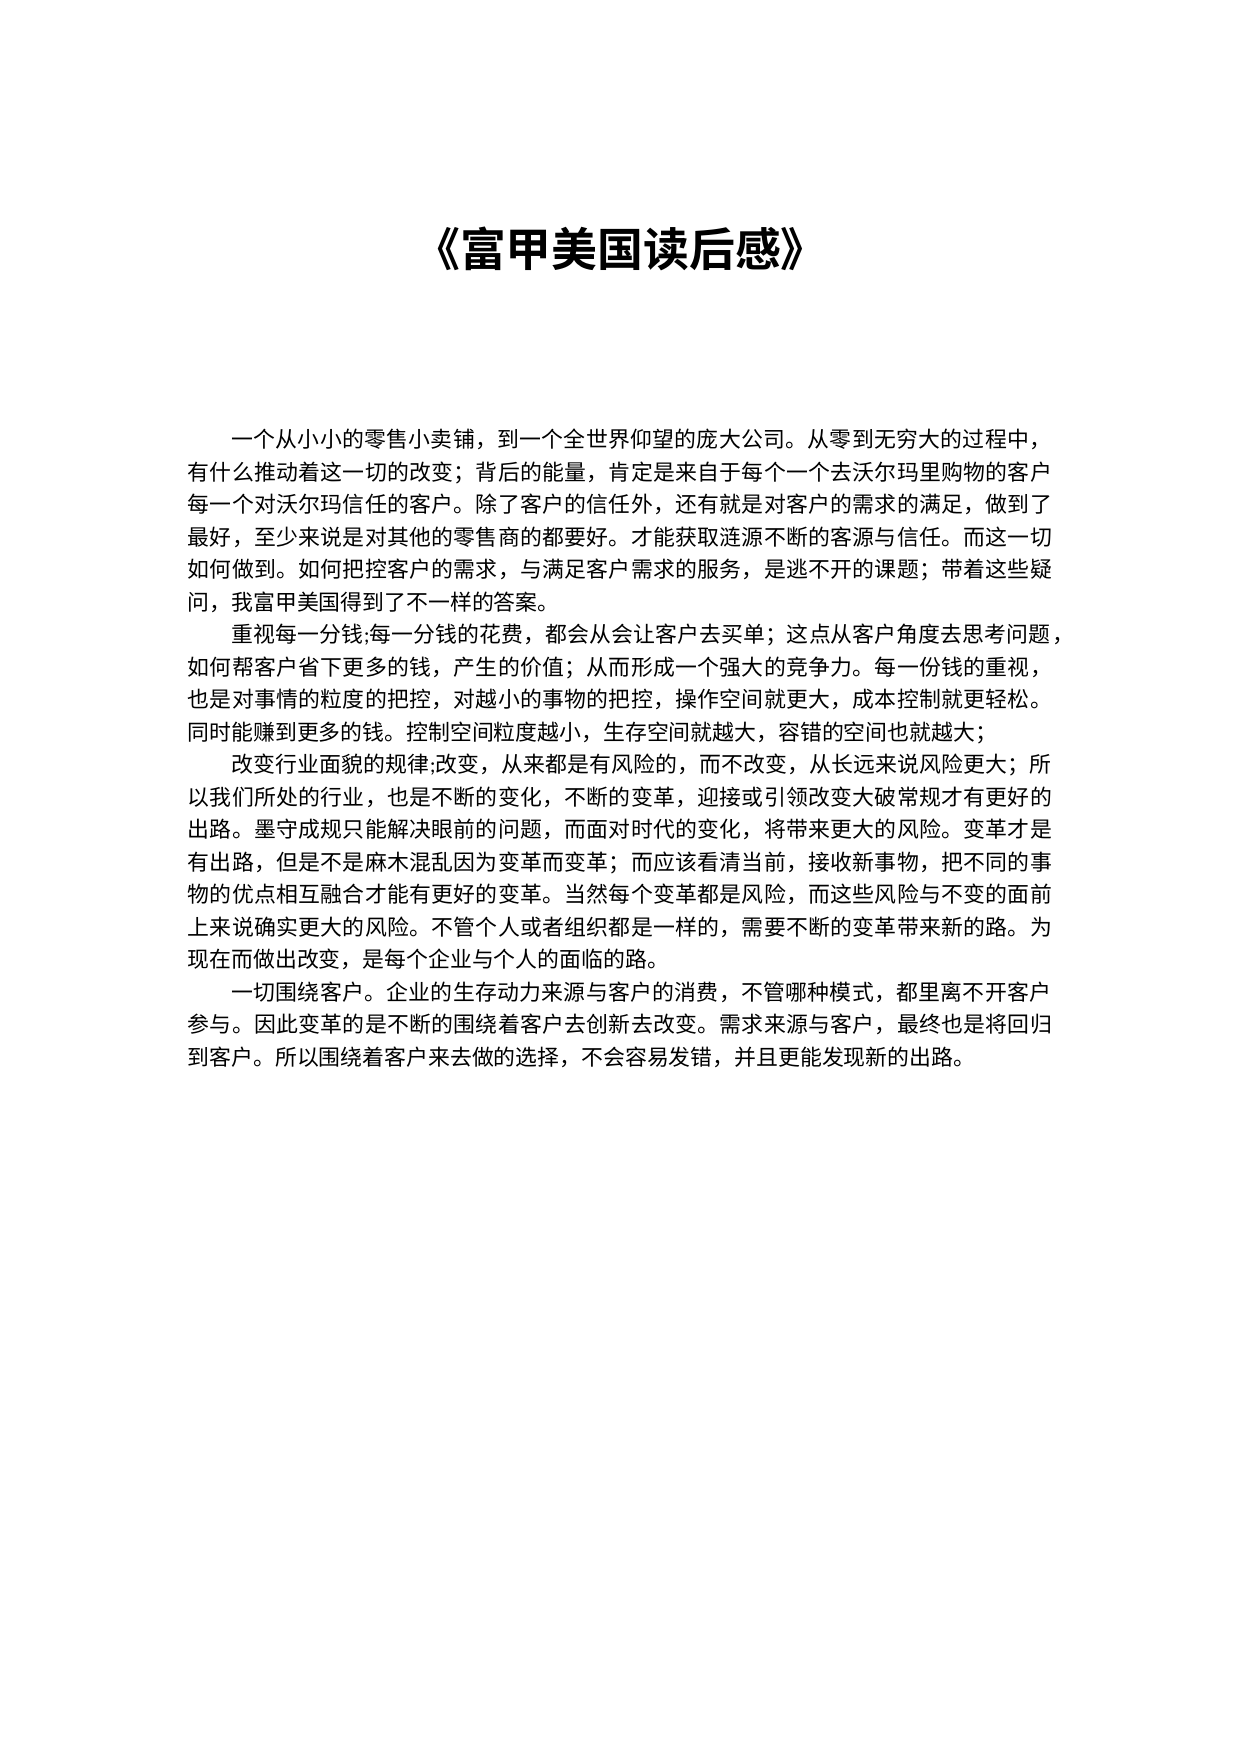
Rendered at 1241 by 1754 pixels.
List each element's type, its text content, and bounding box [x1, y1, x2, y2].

text 一切围绕客户。企业的生存动力来源与客户的消费，不管哪种模式，都里离不开客户参与。因此变革的是不断的围绕着客户去创新去改变。需求来源与客户，最终也是将回归到客户。所以围绕着客户来去做的选择，不会容易发错，并且更能发现新的出路。 [187, 974, 1053, 1072]
subtitle 《富甲美国读后感》 [187, 197, 1053, 295]
text 改变行业面貌的规律;改变，从来都是有风险的，而不改变，从长远来说风险更大；所以我们所处的行业，也是不断的变化，不断的变革，迎接或引领改变大破常规才有更好的出路。墨守成规只能解决眼前的问题，而面对时代的变化，将带来更大的风险。变革才是有出路，但是不是麻木混乱因为变革而变革；而应该看清当前，接收新事物，把不同的事物的优点相互融合才能有更好的变革。当然每个变革都是风险，而这些风险与不变的面前上来说确实更大的风险。不管个人或者组织都是一样的，需要不断的变革带来新的路。为现在而做出改变，是每个企业与个人的面临的路。 [187, 747, 1053, 974]
text 重视每一分钱;每一分钱的花费，都会从会让客户去买单；这点从客户角度去思考问题，如何帮客户省下更多的钱，产生的价值；从而形成一个强大的竞争力。每一份钱的重视，也是对事情的粒度的把控，对越小的事物的把控，操作空间就更大，成本控制就更轻松。同时能赚到更多的钱。控制空间粒度越小，生存空间就越大，容错的空间也就越大； [187, 617, 1053, 747]
text 一个从小小的零售小卖铺，到一个全世界仰望的庞大公司。从零到无穷大的过程中，有什么推动着这一切的改变；背后的能量，肯定是来自于每个一个去沃尔玛里购物的客户；每一个对沃尔玛信任的客户。除了客户的信任外，还有就是对客户的需求的满足，做到了最好，至少来说是对其他的零售商的都要好。才能获取涟源不断的客源与信任。而这一切如何做到。如何把控客户的需求，与满足客户需求的服务，是逃不开的课题；带着这些疑问，我富甲美国得到了不一样的答案。 [187, 422, 1053, 617]
